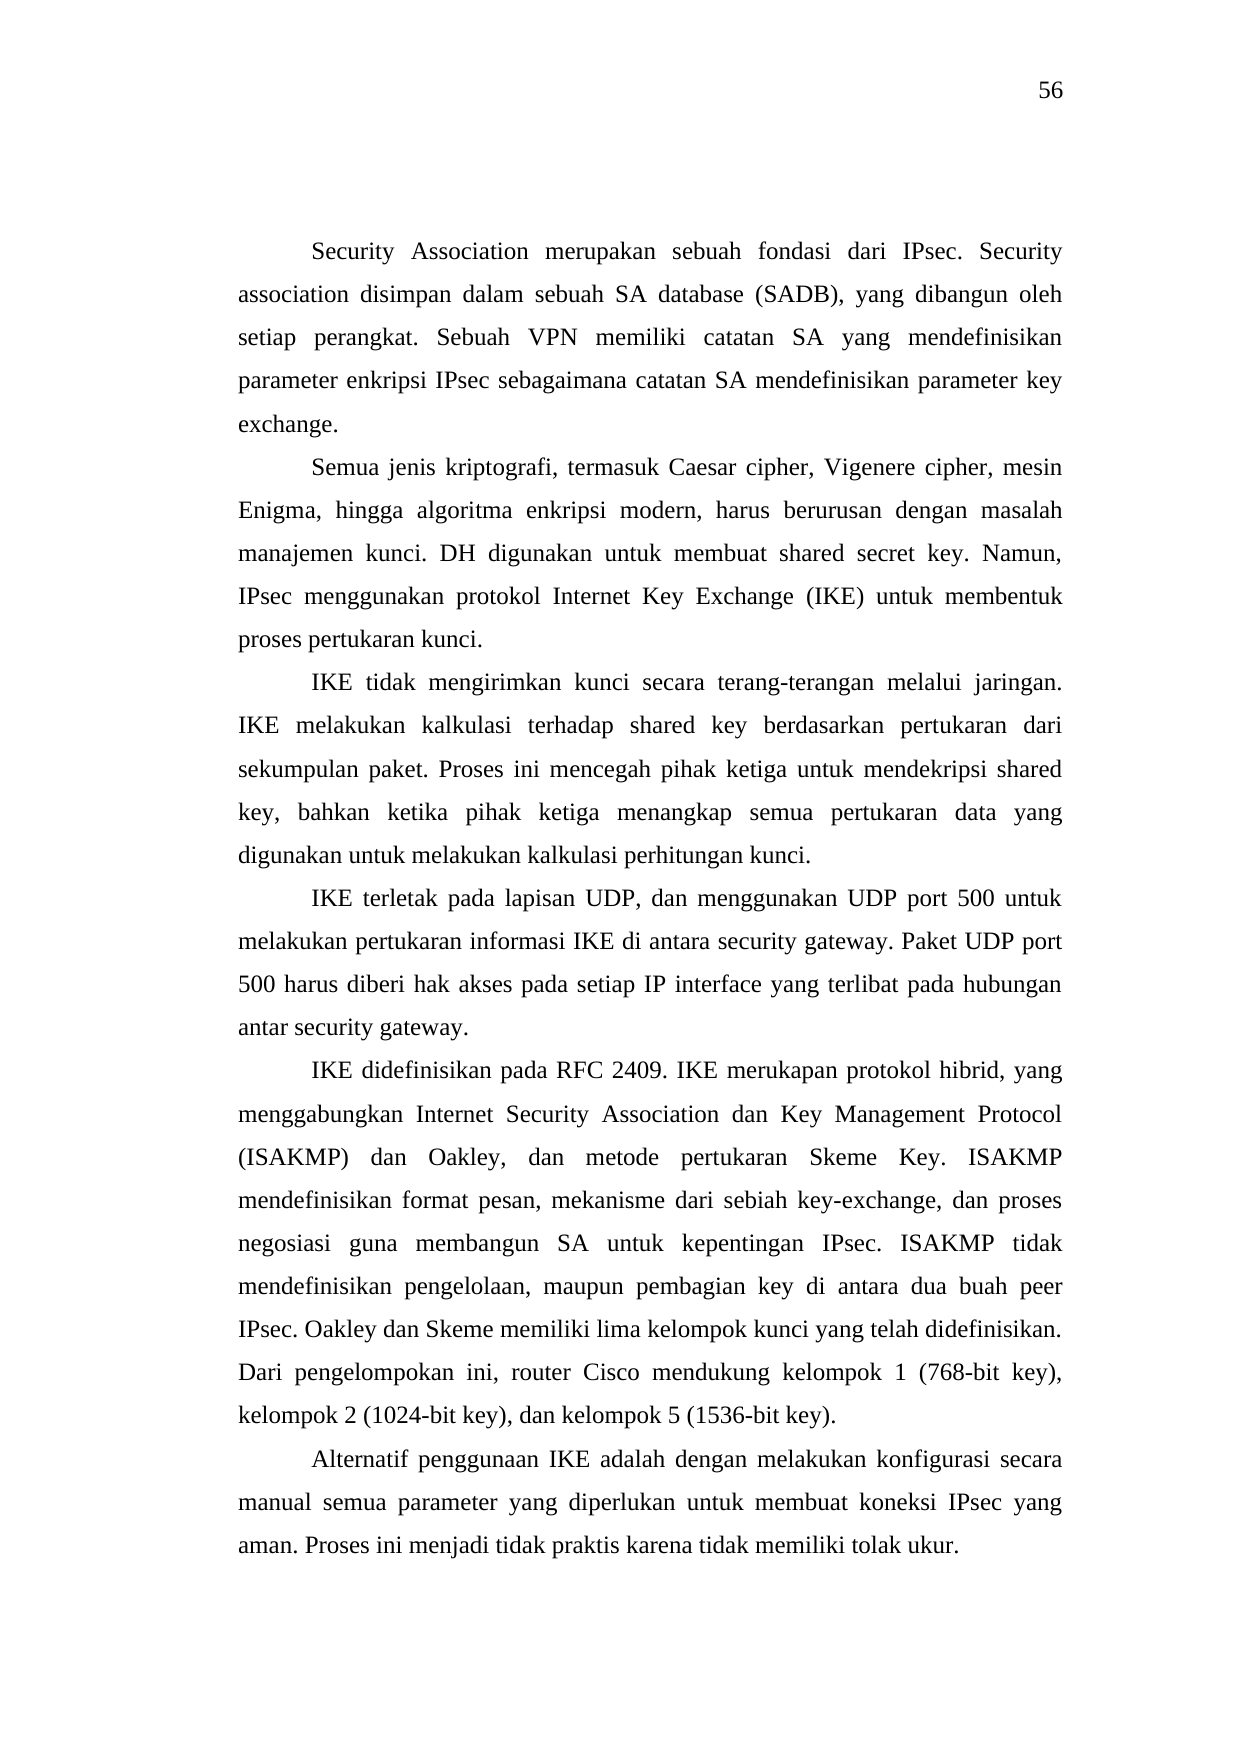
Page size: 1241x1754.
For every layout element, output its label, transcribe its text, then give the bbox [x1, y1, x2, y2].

list IKE didefinisikan pada RFC 2409. IKE merukapan protokol hibrid, yang menggabungkan Internet Security Association dan Key Management Protocol (ISAKMP) dan Oakley, dan metode pertukaran Skeme Key. ISAKMP mendefinisikan format pesan, mekanisme dari sebiah key-exchange, dan proses negosiasi guna membangun SA untuk kepentingan IPsec. ISAKMP tidak mendefinisikan pengelolaan, maupun pembagian key di antara dua buah peer IPsec. Oakley dan Skeme memiliki lima kelompok kunci yang telah didefinisikan. Dari pengelompokan ini, router Cisco mendukung kelompok 1 (768-bit key), kelompok 2 (1024-bit key), dan kelompok 5 (1536-bit key). [238, 1056, 1063, 1429]
list Semua jenis kriptografi, termasuk Caesar cipher, Vigenere cipher, mesin Enigma, hingga algoritma enkripsi modern, harus berurusan dengan masalah manajemen kunci. DH digunakan untuk membuat shared secret key. Namun, IPsec menggunakan protokol Internet Key Exchange (IKE) untuk membentuk proses pertukaran kunci. [238, 452, 1063, 653]
list IKE terletak pada lapisan UDP, dan menggunakan UDP port 500 untuk melakukan pertukaran informasi IKE di antara security gateway. Paket UDP port 500 harus diberi hak akses pada setiap IP interface yang terlibat pada hubungan antar security gateway. [238, 883, 1063, 1041]
list Security Association merupakan sebuah fondasi dari IPsec. Security association disimpan dalam sebuah SA database (SADB), yang dibangun oleh setiap perangkat. Sebuah VPN memiliki catatan SA yang mendefinisikan parameter enkripsi IPsec sebagaimana catatan SA mendefinisikan parameter key exchange. [238, 236, 1063, 437]
list IKE tidak mengirimkan kunci secara terang-terangan melalui jaringan. IKE melakukan kalkulasi terhadap shared key berdasarkan pertukaran dari sekumpulan paket. Proses ini mencegah pihak ketiga untuk mendekripsi shared key, bahkan ketika pihak ketiga menangkap semua pertukaran data yang digunakan untuk melakukan kalkulasi perhitungan kunci. [238, 667, 1063, 869]
list Alternatif penggunaan IKE adalah dengan melakukan konfigurasi secara manual semua parameter yang diperlukan untuk membuat koneksi IPsec yang aman. Proses ini menjadi tidak praktis karena tidak memiliki tolak ukur. [238, 1444, 1063, 1559]
